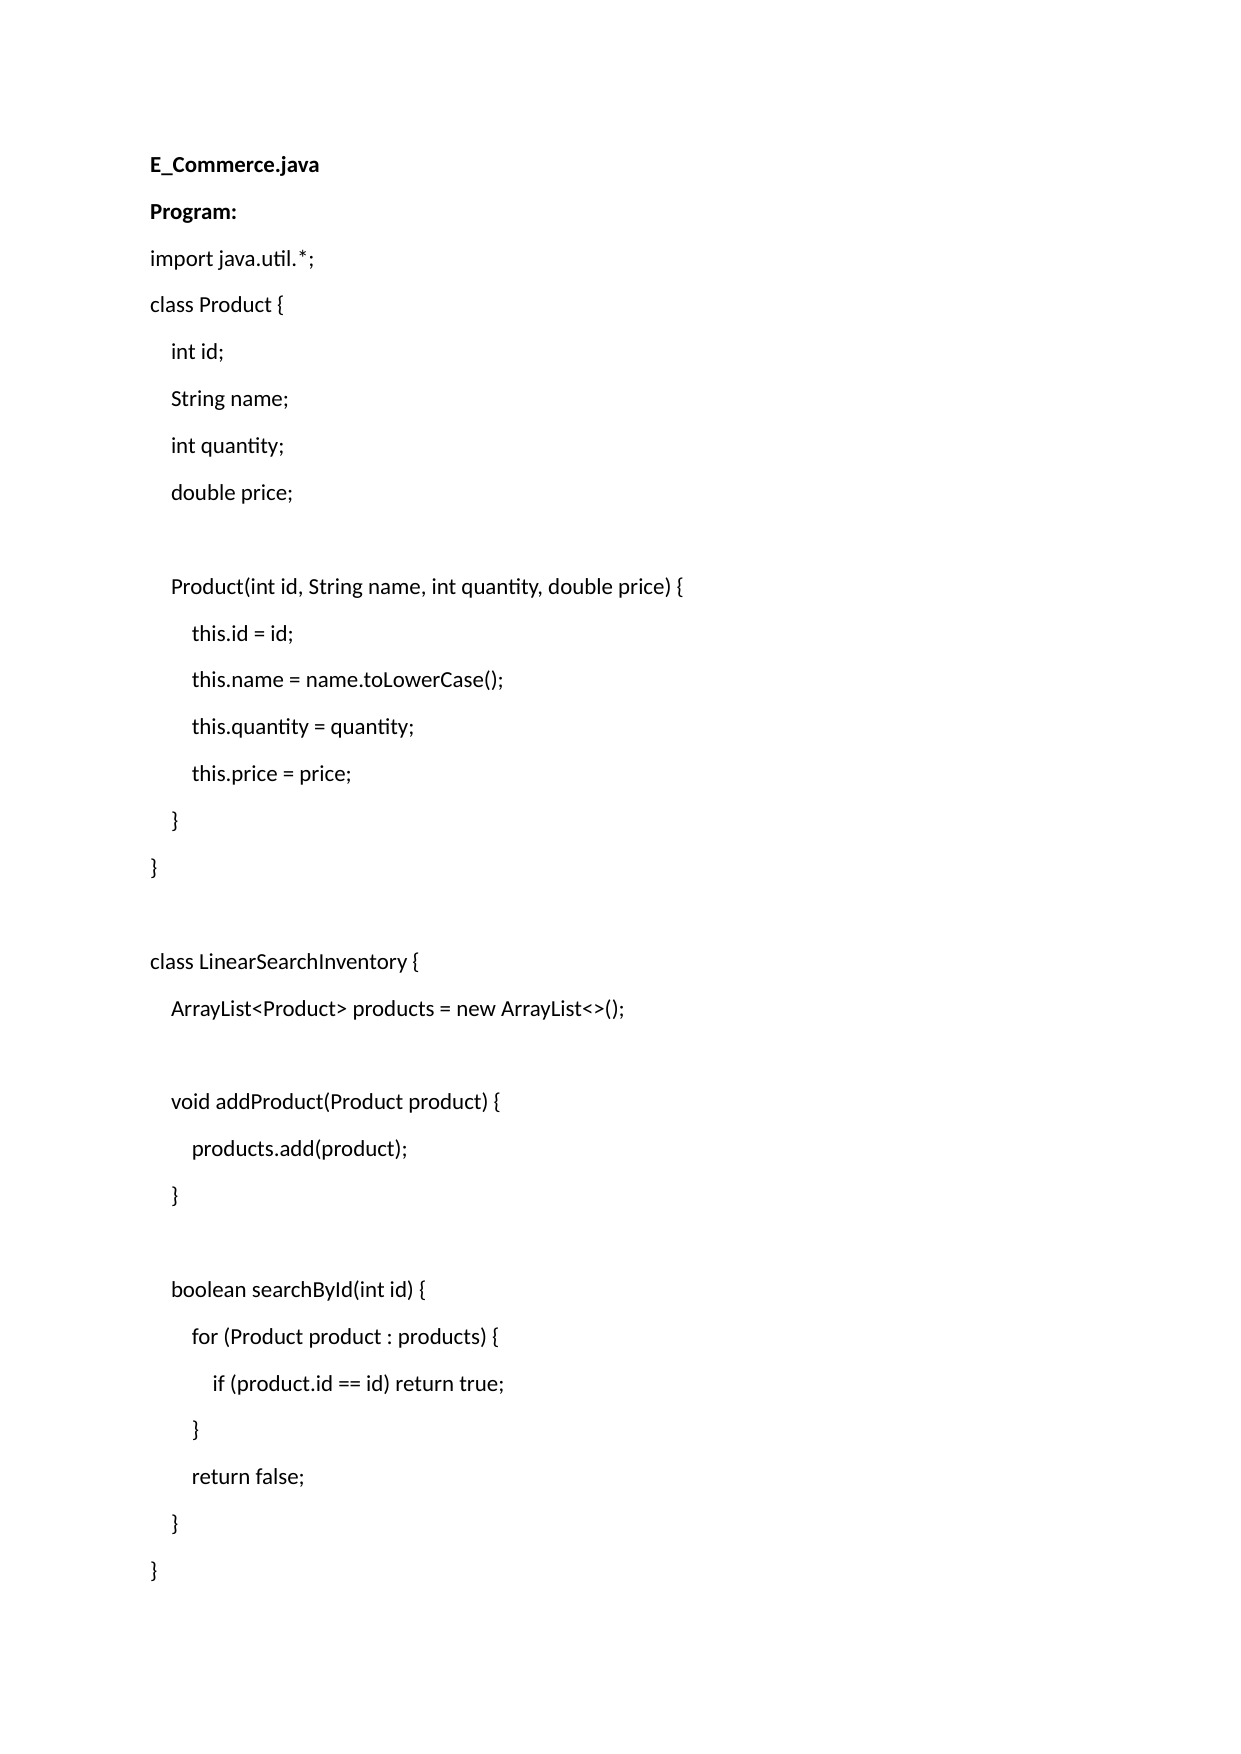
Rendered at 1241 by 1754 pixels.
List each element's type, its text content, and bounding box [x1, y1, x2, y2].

text Program: [150, 197, 1090, 225]
text for (Product product : products) { [150, 1322, 1090, 1350]
text import java.util.*; [150, 244, 1090, 272]
text class Product { [150, 291, 1090, 319]
text int quantity; [150, 431, 1090, 459]
text void addProduct(Product product) { [150, 1087, 1090, 1116]
text } [150, 1509, 1090, 1537]
text ArrayList<Product> products = new ArrayList<>(); [150, 994, 1090, 1022]
text this.price = price; [150, 759, 1090, 787]
text this.name = name.toLowerCase(); [150, 666, 1090, 694]
text boolean searchById(int id) { [150, 1275, 1090, 1303]
text int id; [150, 337, 1090, 366]
text double price; [150, 478, 1090, 506]
text String name; [150, 384, 1090, 412]
text class LinearSearchInventory { [150, 947, 1090, 975]
text products.add(product); [150, 1134, 1090, 1162]
text if (product.id == id) return true; [150, 1369, 1090, 1397]
text } [150, 1416, 1090, 1444]
text } [150, 1181, 1090, 1209]
text this.id = id; [150, 619, 1090, 647]
text return false; [150, 1462, 1090, 1491]
text } [150, 1556, 1090, 1584]
text } [150, 853, 1090, 881]
text E_Commerce.java [150, 150, 1090, 178]
text } [150, 806, 1090, 834]
text this.quantity = quantity; [150, 712, 1090, 741]
text Product(int id, String name, int quantity, double price) { [150, 572, 1090, 600]
